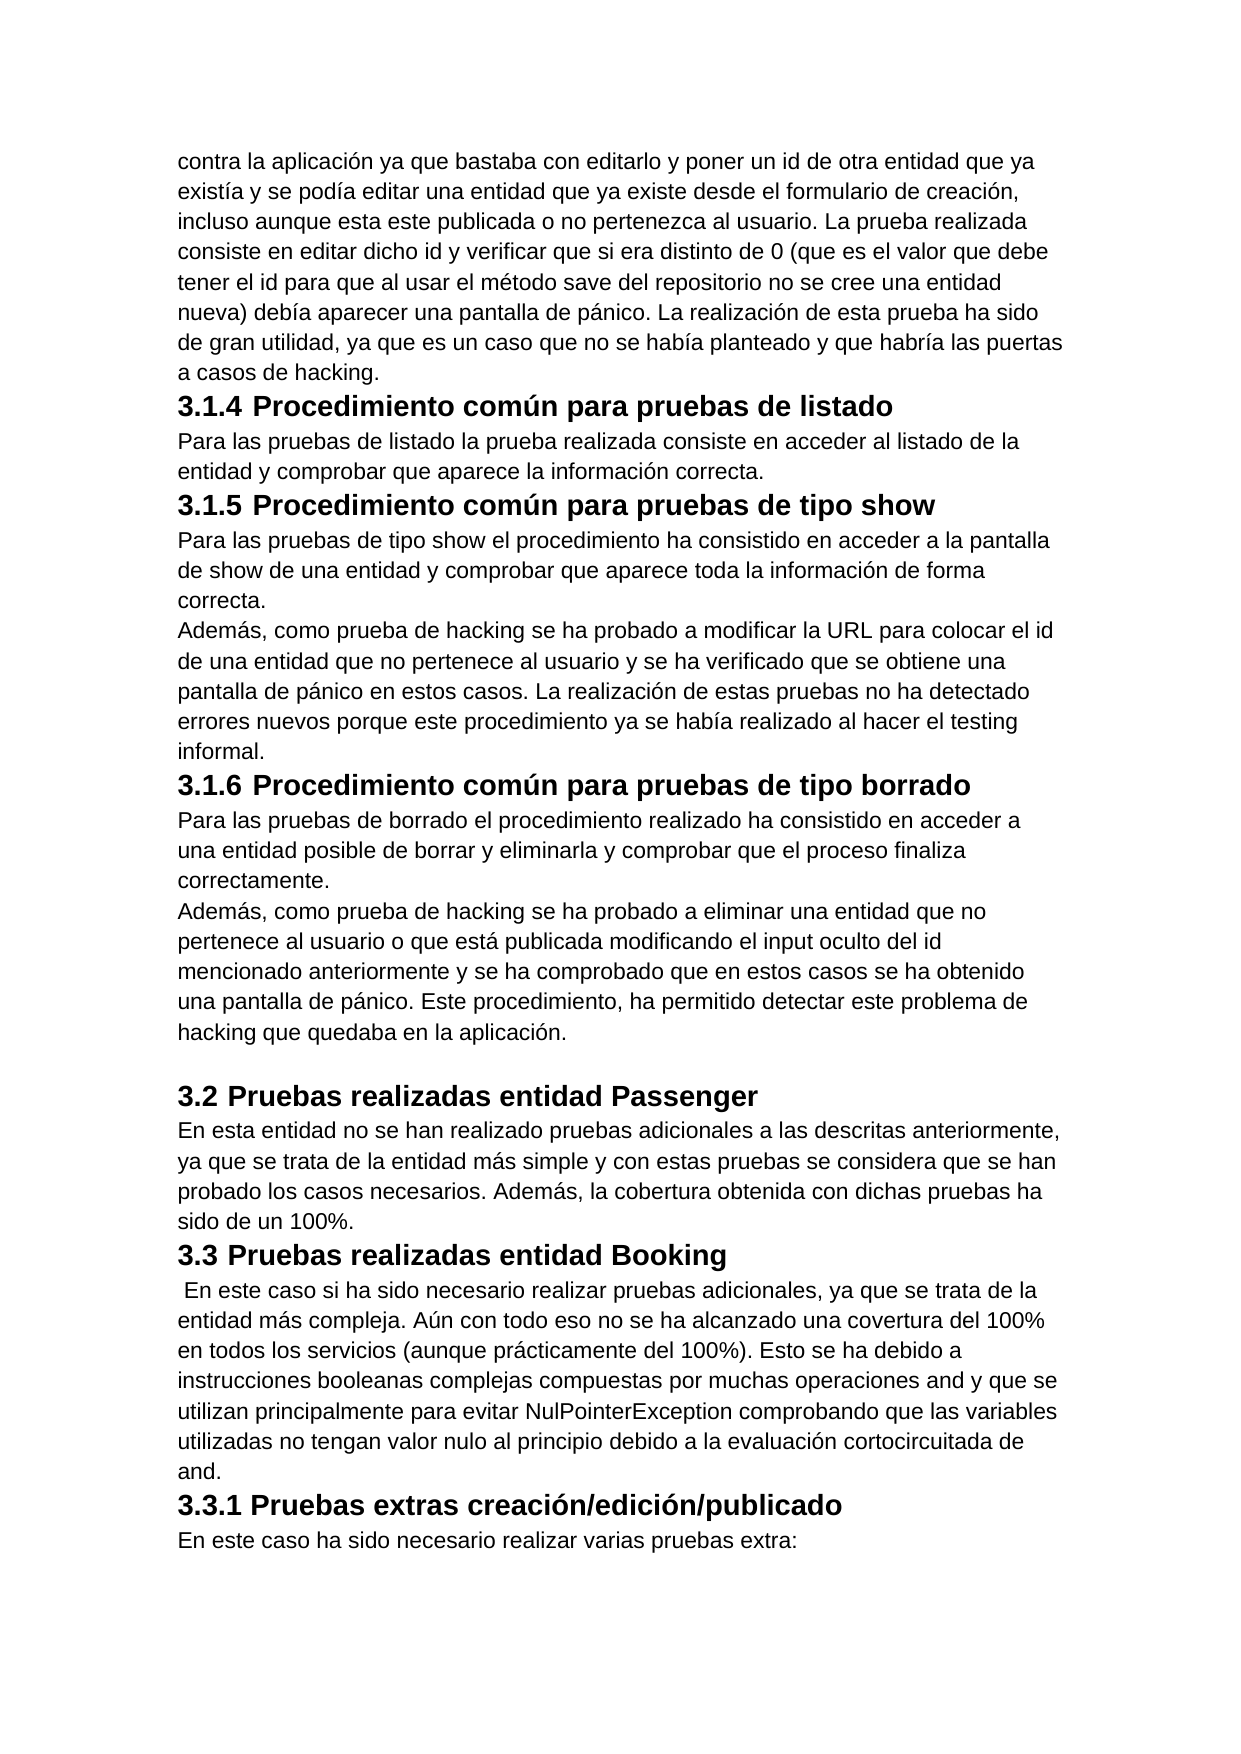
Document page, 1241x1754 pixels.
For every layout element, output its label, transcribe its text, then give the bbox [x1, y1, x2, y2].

list Pruebas realizadas entidad Passenger [177, 1079, 1063, 1112]
list Pruebas realizadas entidad Booking [177, 1238, 1063, 1272]
text Para las pruebas de borrado el procedimiento realizado ha consistido en acceder a una entidad posible de borrar y eliminarla y comprobar que el proceso finaliza correctamente. [177, 807, 1063, 894]
list Procedimiento común para pruebas de tipo show [177, 488, 1063, 522]
list Procedimiento común para pruebas de tipo borrado [177, 768, 1063, 802]
text Para las pruebas de tipo show el procedimiento ha consistido en acceder a la pantalla de show de una entidad y comprobar que aparece toda la información de forma correcta. [177, 527, 1063, 613]
text Además, como prueba de hacking se ha probado a modificar la URL para colocar el id de una entidad que no pertenece al usuario y se ha verificado que se obtiene una pantalla de pánico en estos casos. La realización de estas pruebas no ha detectado errores nuevos porque este procedimiento ya se había realizado al hacer el testing informal. [177, 617, 1063, 764]
text 3.3.1 Pruebas extras creación/edición/publicado [177, 1488, 1063, 1522]
text Además, como prueba de hacking se ha probado a eliminar una entidad que no pertenece al usuario o que está publicada modificando el input oculto del id mencionado anteriormente y se ha comprobado que en estos casos se ha obtenido una pantalla de pánico. Este procedimiento, ha permitido detectar este problema de hacking que quedaba en la aplicación. [177, 898, 1063, 1045]
text Para las pruebas de listado la prueba realizada consiste en acceder al listado de la entidad y comprobar que aparece la información correcta. [177, 428, 1063, 484]
text En esta entidad no se han realizado pruebas adicionales a las descritas anteriormente, ya que se trata de la entidad más simple y con estas pruebas se considera que se han probado los casos necesarios. Además, la cobertura obtenida con dichas pruebas ha sido de un 100%. [177, 1117, 1063, 1234]
text En este caso si ha sido necesario realizar pruebas adicionales, ya que se trata de la entidad más compleja. Aún con todo eso no se ha alcanzado una covertura del 100% en todos los servicios (aunque prácticamente del 100%). Esto se ha debido a instrucciones booleanas complejas compuestas por muchas operaciones and y que se utilizan principalmente para evitar NulPointerException comprobando que las variables utilizadas no tengan valor nulo al principio debido a la evaluación cortocircuitada de and. [177, 1277, 1063, 1484]
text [177, 148, 1063, 385]
text En este caso ha sido necesario realizar varias pruebas extra: [177, 1527, 1063, 1553]
list Procedimiento común para pruebas de listado [177, 389, 1063, 423]
